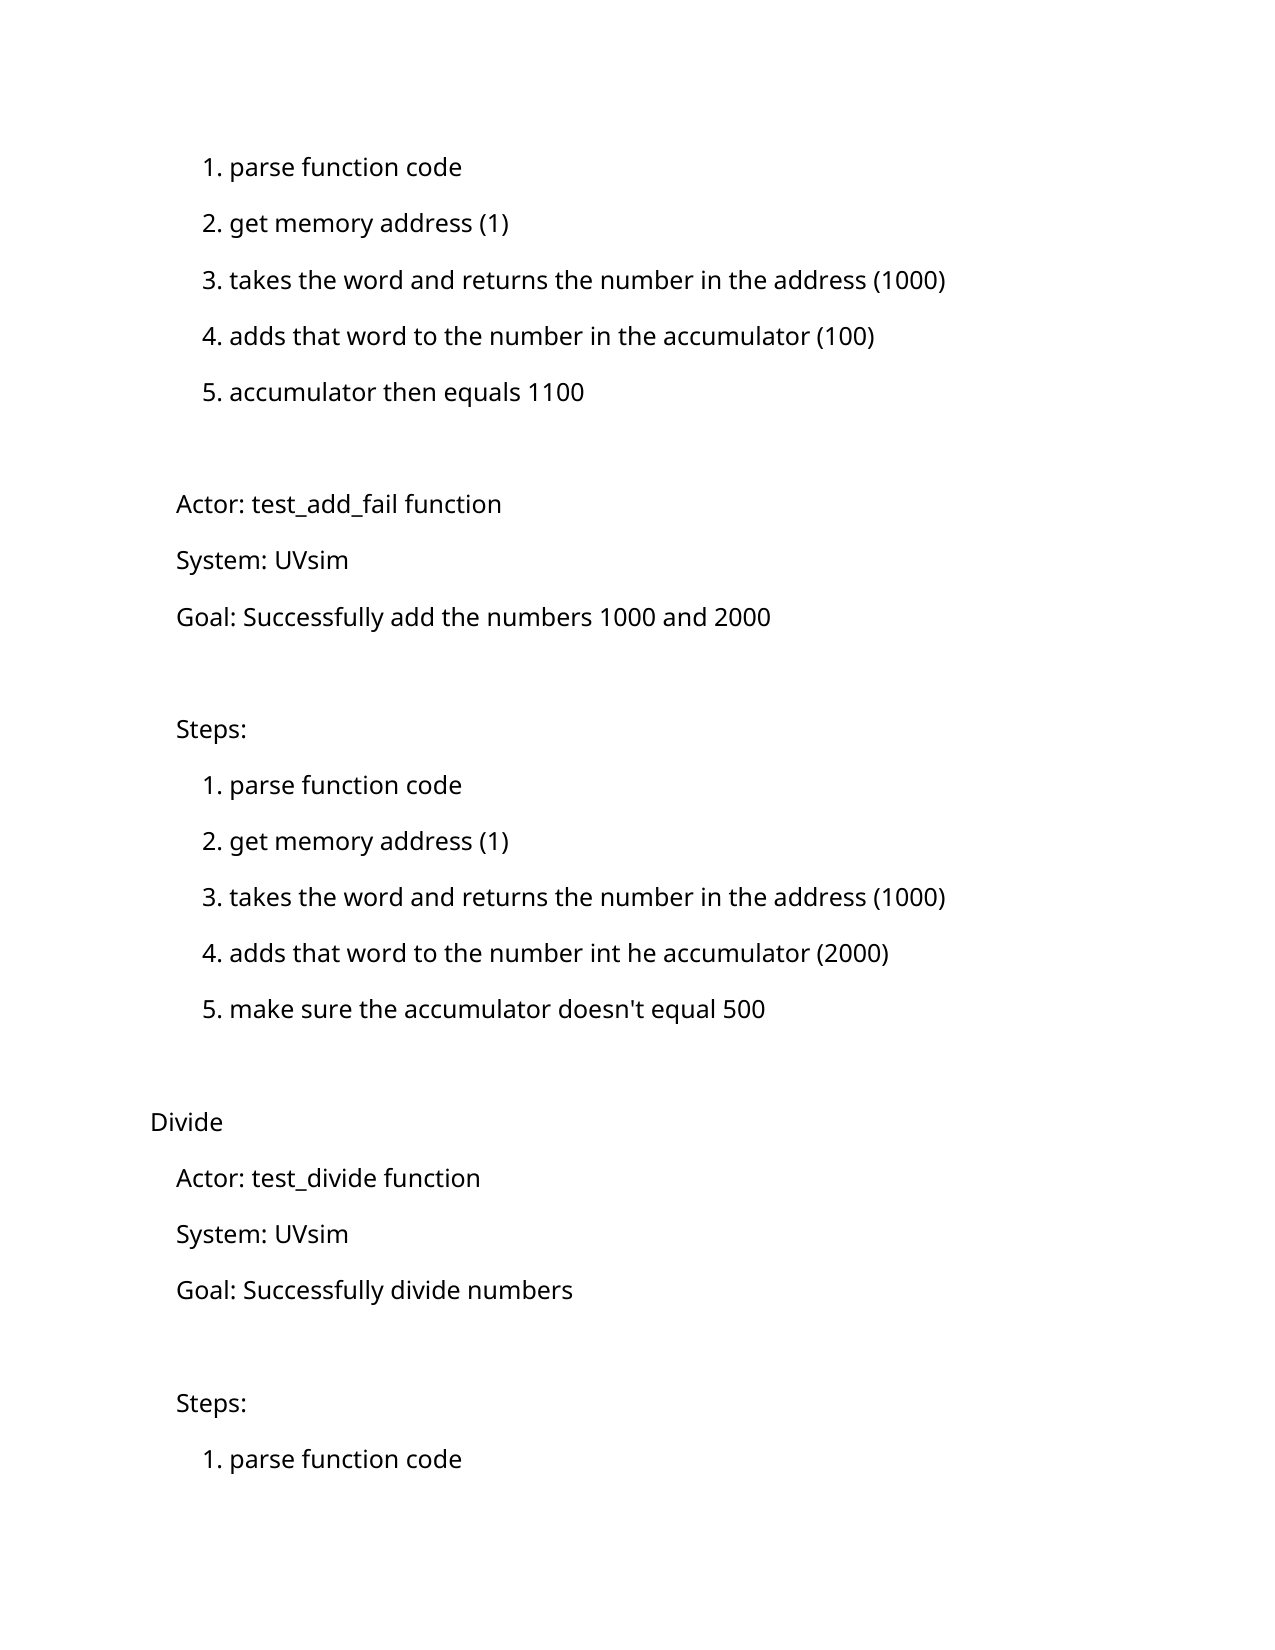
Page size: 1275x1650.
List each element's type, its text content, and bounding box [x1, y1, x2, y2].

text 1. parse function code [150, 768, 1125, 802]
text 1. parse function code [150, 1441, 1125, 1475]
text 4. adds that word to the number int he accumulator (2000) [150, 936, 1125, 970]
text Goal: Successfully add the numbers 1000 and 2000 [150, 599, 1125, 633]
text System: UVsim [150, 1217, 1125, 1251]
text System: UVsim [150, 543, 1125, 577]
text 5. accumulator then equals 1100 [150, 374, 1125, 409]
text 4. adds that word to the number in the accumulator (100) [150, 318, 1125, 352]
text 2. get memory address (1) [150, 206, 1125, 240]
text 3. takes the word and returns the number in the address (1000) [150, 880, 1125, 914]
text Actor: test_add_fail function [150, 487, 1125, 521]
text 3. takes the word and returns the number in the address (1000) [150, 262, 1125, 296]
text Divide [150, 1104, 1125, 1138]
text Actor: test_divide function [150, 1161, 1125, 1195]
text 2. get memory address (1) [150, 824, 1125, 858]
text Steps: [150, 711, 1125, 746]
text Steps: [150, 1385, 1125, 1419]
text Goal: Successfully divide numbers [150, 1273, 1125, 1307]
text 5. make sure the accumulator doesn't equal 500 [150, 992, 1125, 1026]
text 1. parse function code [150, 150, 1125, 184]
